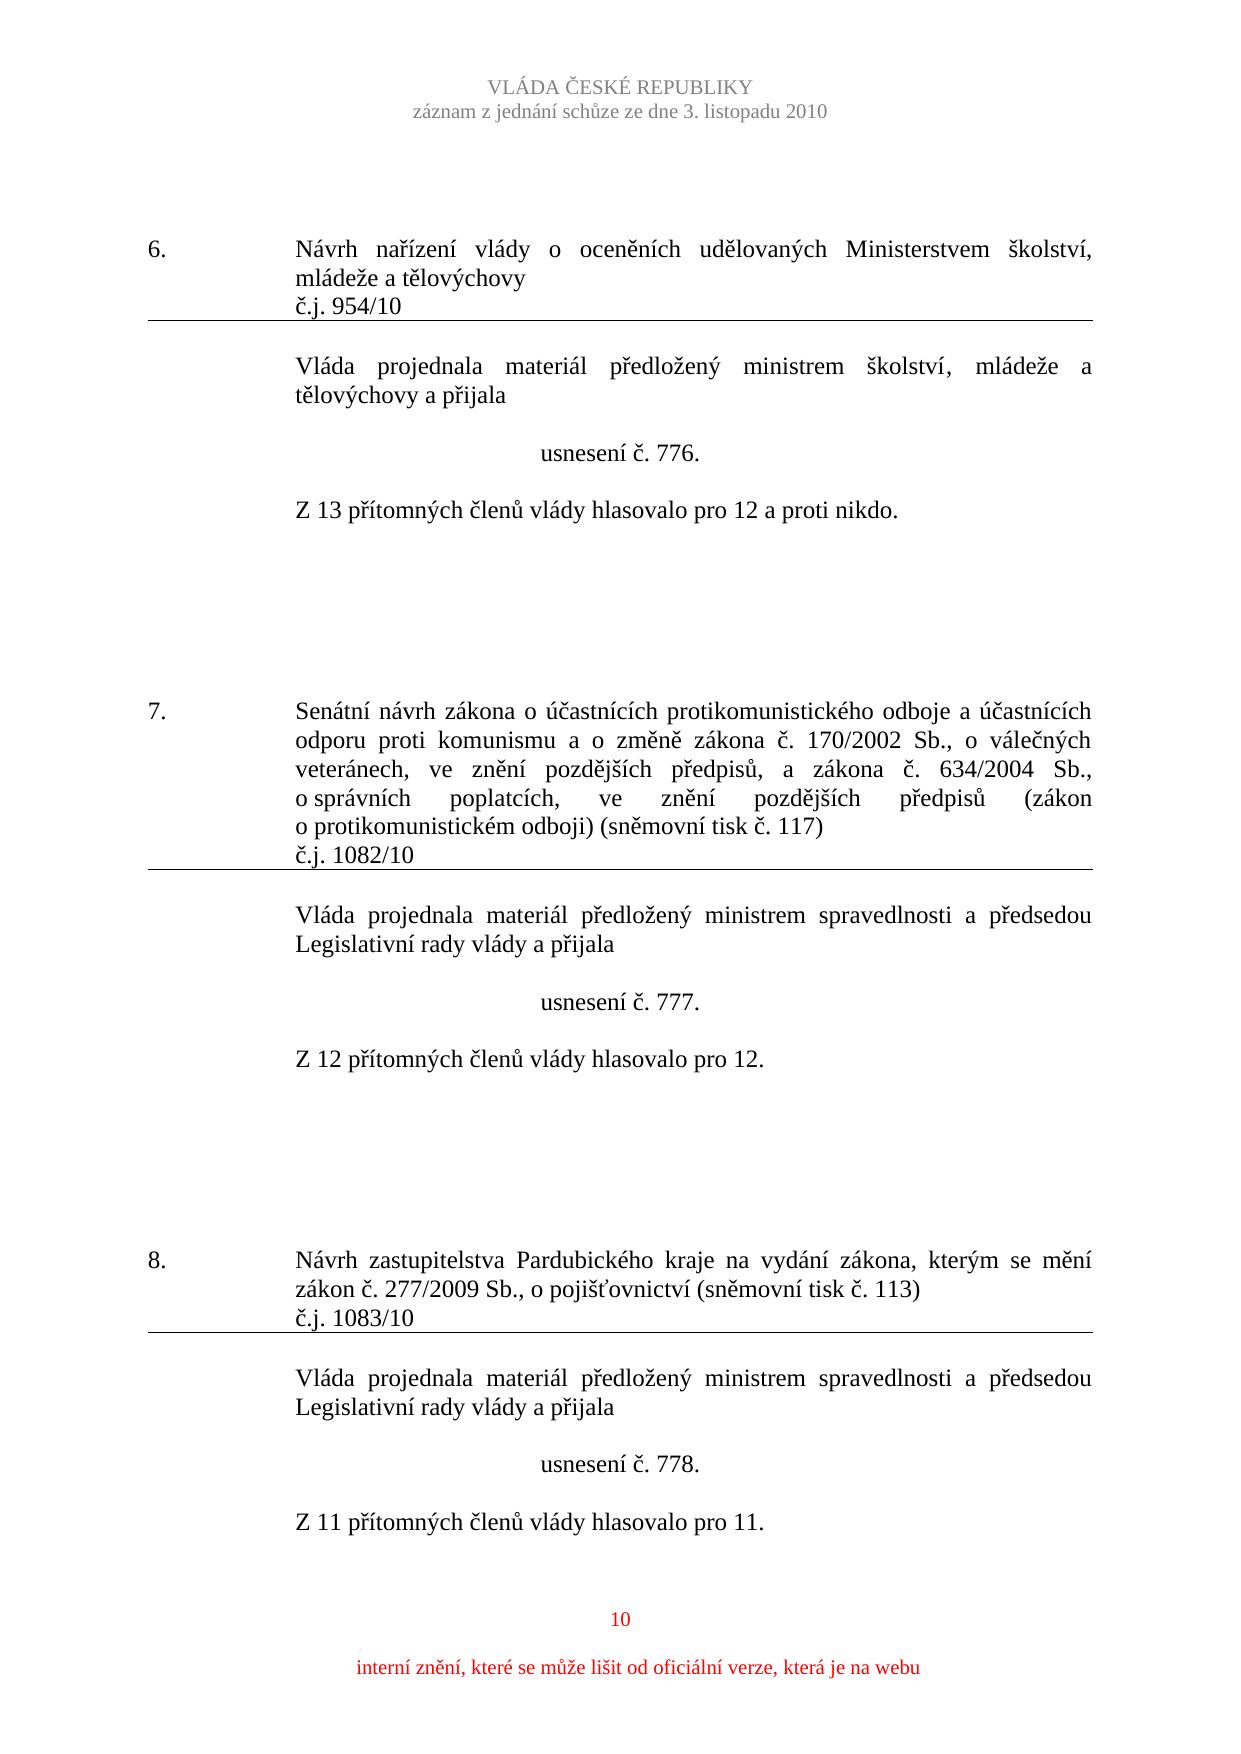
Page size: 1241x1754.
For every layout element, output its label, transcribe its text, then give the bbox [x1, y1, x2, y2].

text usnesení č. 778. [148, 1449, 1093, 1478]
text 6. Návrh nařízení vlády o oceněních udělovaných Ministerstvem školství, mládeže a tělovýchovy [148, 234, 1093, 291]
text usnesení č. 777. [148, 987, 1093, 1015]
text Vláda projednala materiál předložený ministrem školství‚ mládeže a tělovýchovy a přijala [148, 351, 1093, 409]
text Vláda projednala materiál předložený ministrem spravedlnosti a předsedou Legislativní rady vlády a přijala [148, 1363, 1093, 1420]
text 7. Senátní návrh zákona o účastnících protikomunistického odboje a účastnících odporu proti komunismu a o změně zákona č. 170/2002 Sb., o válečných veteránech, ve znění pozdějších předpisů, a zákona č. 634/2004 Sb., o správních poplatcích, ve znění pozdějších předpisů (zákon o protikomunistickém odboji) (sněmovní tisk č. 117) [148, 696, 1093, 840]
text Z 12 přítomných členů vlády hlasovalo pro 12. [148, 1044, 1093, 1073]
text č.j. 1082/10 [148, 840, 1093, 869]
text 8. Návrh zastupitelstva Pardubického kraje na vydání zákona, kterým se mění zákon č. 277/2009 Sb., o pojišťovnictví (sněmovní tisk č. 113) [148, 1245, 1093, 1303]
text č.j. 954/10 [148, 291, 1093, 320]
text usnesení č. 776. [148, 438, 1093, 466]
text č.j. 1083/10 [148, 1303, 1093, 1332]
text Z 11 přítomných členů vlády hlasovalo pro 11. [148, 1507, 1093, 1535]
text Vláda projednala materiál předložený ministrem spravedlnosti a předsedou Legislativní rady vlády a přijala [148, 900, 1093, 958]
text Z 13 přítomných členů vlády hlasovalo pro 12 a proti nikdo. [148, 495, 1093, 524]
